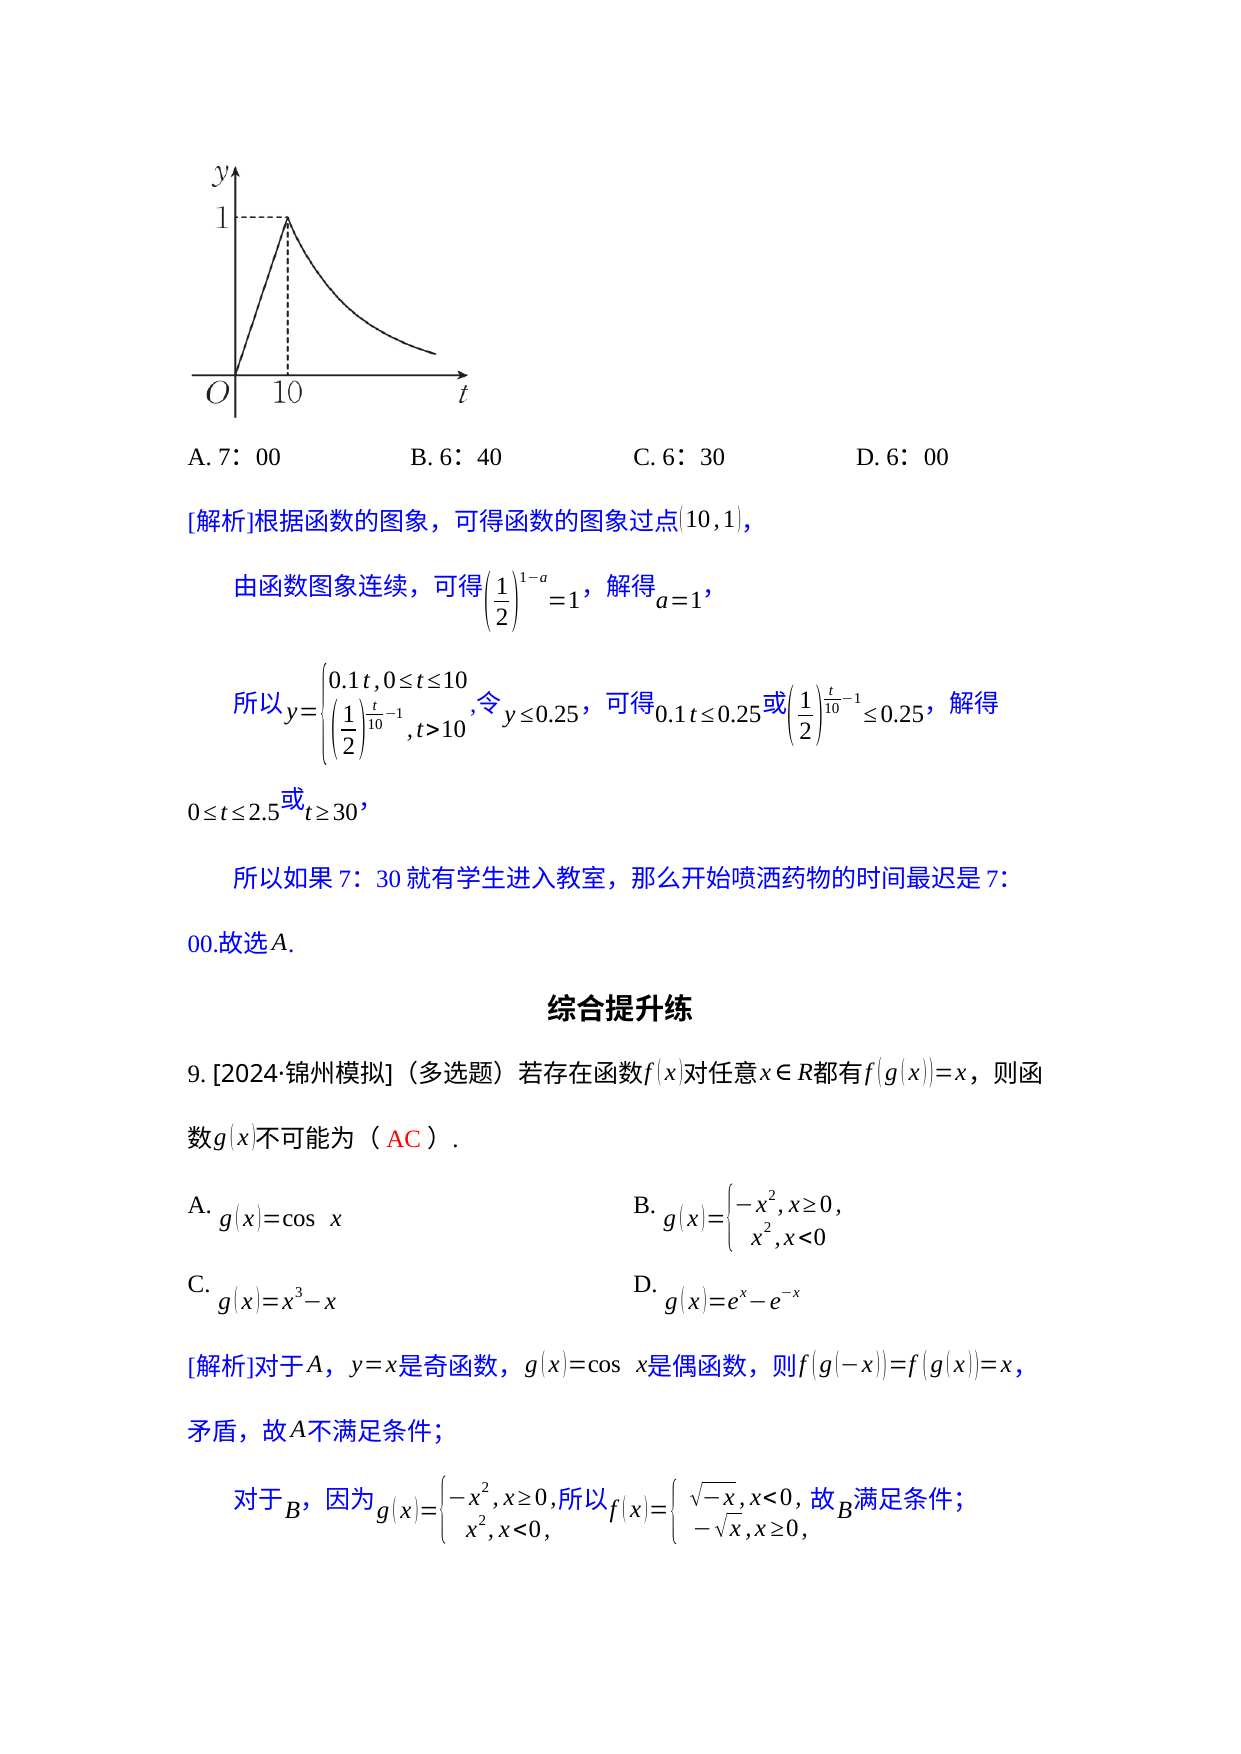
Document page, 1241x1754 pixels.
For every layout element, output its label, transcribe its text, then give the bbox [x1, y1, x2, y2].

text 对于，因为 所以 故 满足条件； [187, 1462, 1053, 1559]
text C. D. [187, 1267, 1053, 1332]
text A. B. [187, 1169, 1053, 1267]
text A. 7：00 B. 6：40 C. 6：30 D. 6：00 [187, 422, 1053, 487]
text 所以,令，可得 或，解得 或， [187, 649, 1053, 844]
text [解析]根据函数的图象，可得函数的图象过点， [187, 487, 1053, 552]
text 由函数图象连续，可得，解得， [187, 552, 1053, 649]
text 9. [2024·锦州模拟]（多选题）若存在函数对任意都有，则函数不可能为（ AC ）. [187, 1039, 1053, 1169]
subtitle 综合提升练 [187, 974, 1053, 1039]
text 所以如果7：30就有学生进入教室，那么开始喷洒药物的时间最迟是7：00.故选. [187, 844, 1053, 974]
picture [187, 162, 471, 421]
text [解析]对于，是奇函数，是偶函数，则，矛盾，故 不满足条件； [187, 1332, 1053, 1462]
